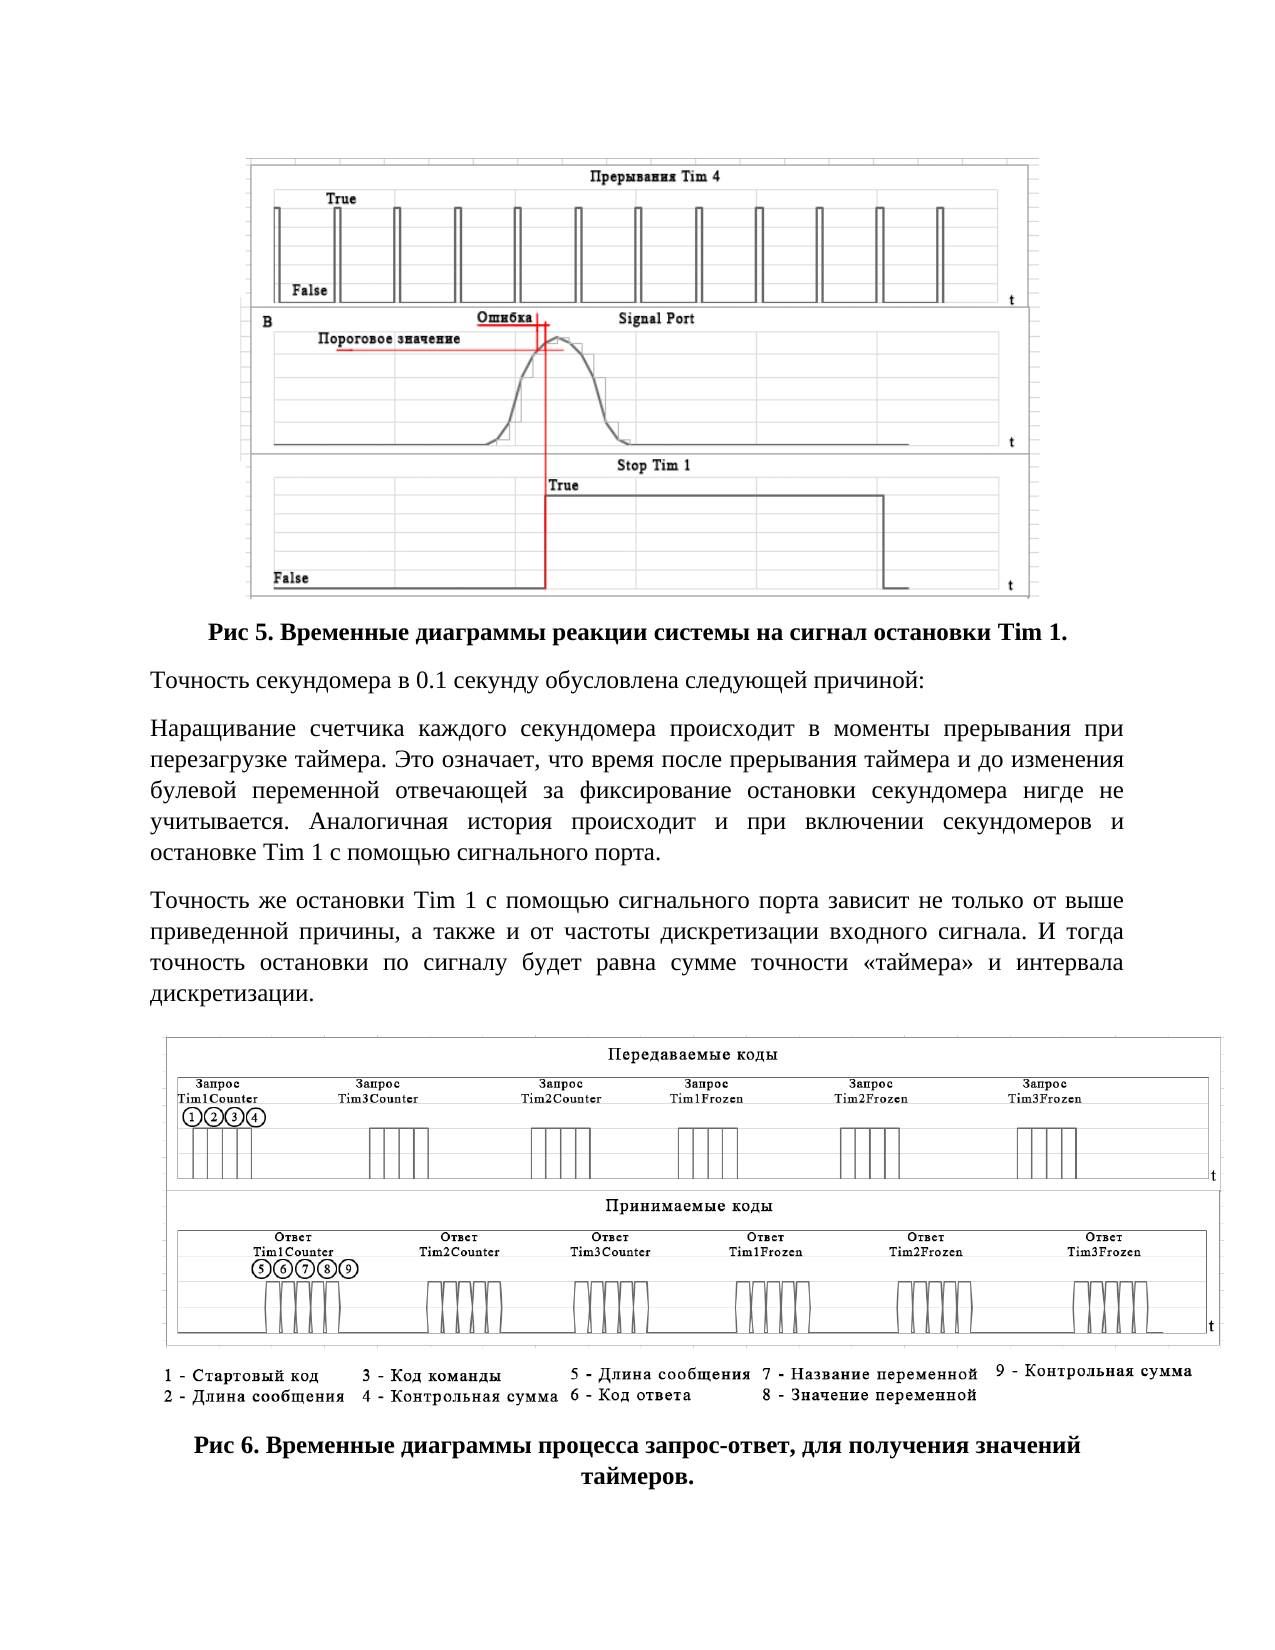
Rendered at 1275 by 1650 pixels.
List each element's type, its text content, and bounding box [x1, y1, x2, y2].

text Точность секундомера в 0.1 секунду обусловлена следующей причиной: [150, 665, 1125, 694]
text Рис 5. Временные диаграммы реакции системы на сигнал остановки Tim 1. [150, 617, 1125, 646]
text Рис 6. Временные диаграммы процесса запрос-ответ, для получения значений таймеров. [150, 1430, 1125, 1490]
picture [150, 1025, 1230, 1412]
text Наращивание счетчика каждого секундомера происходит в моменты прерывания при перезагрузке таймера. Это означает, что время после прерывания таймера и до изменения булевой переменной отвечающей за фиксирование остановки секундомера нигде не учитывается. Аналогичная история происходит и при включении секундомеров и остановке Tim 1 с помощью сигнального порта. [150, 713, 1125, 866]
text Точность же остановки Tim 1 с помощью сигнального порта зависит не только от выше приведенной причины, а также и от частоты дискретизации входного сигнала. И тогда точность остановки по сигналу будет равна сумме точности «таймера» и интервала дискретизации. [150, 885, 1125, 1007]
picture [235, 150, 1040, 599]
